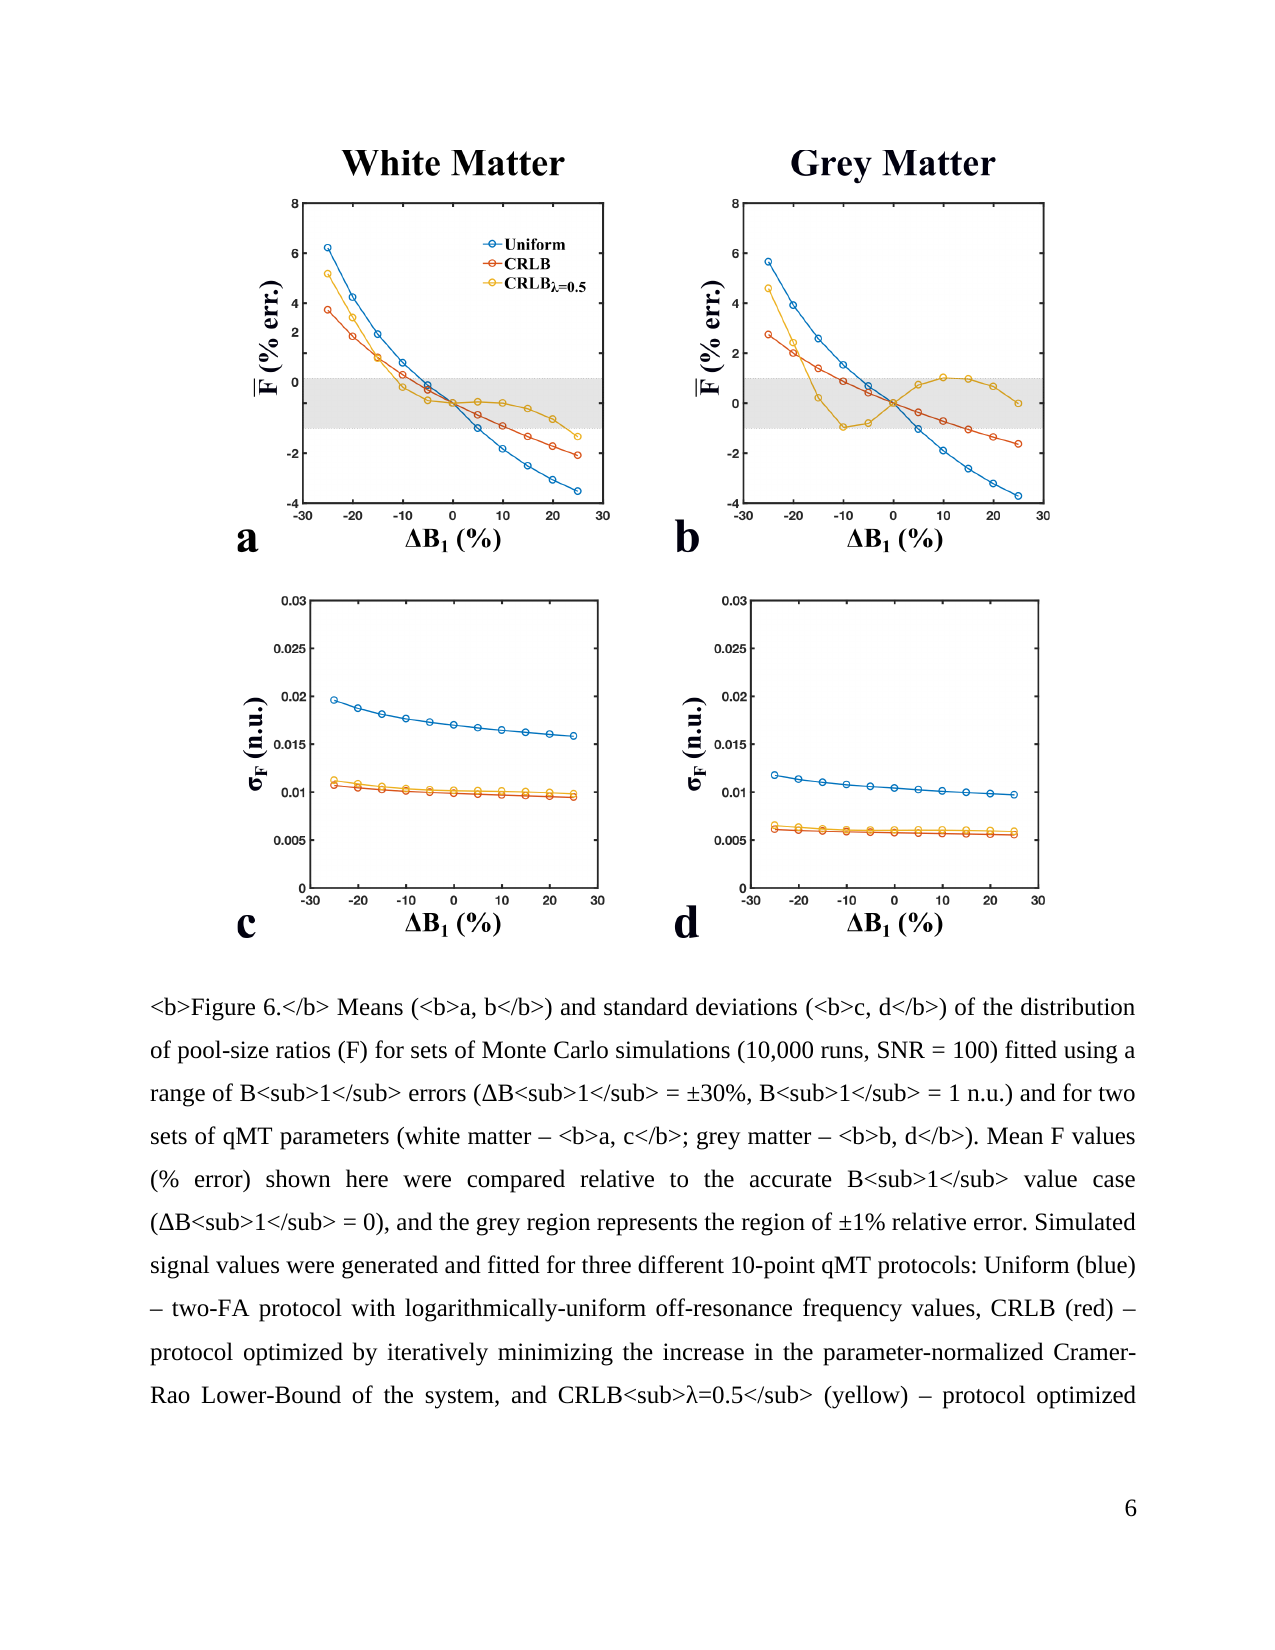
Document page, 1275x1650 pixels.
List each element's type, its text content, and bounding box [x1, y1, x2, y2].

picture [237, 150, 1050, 938]
